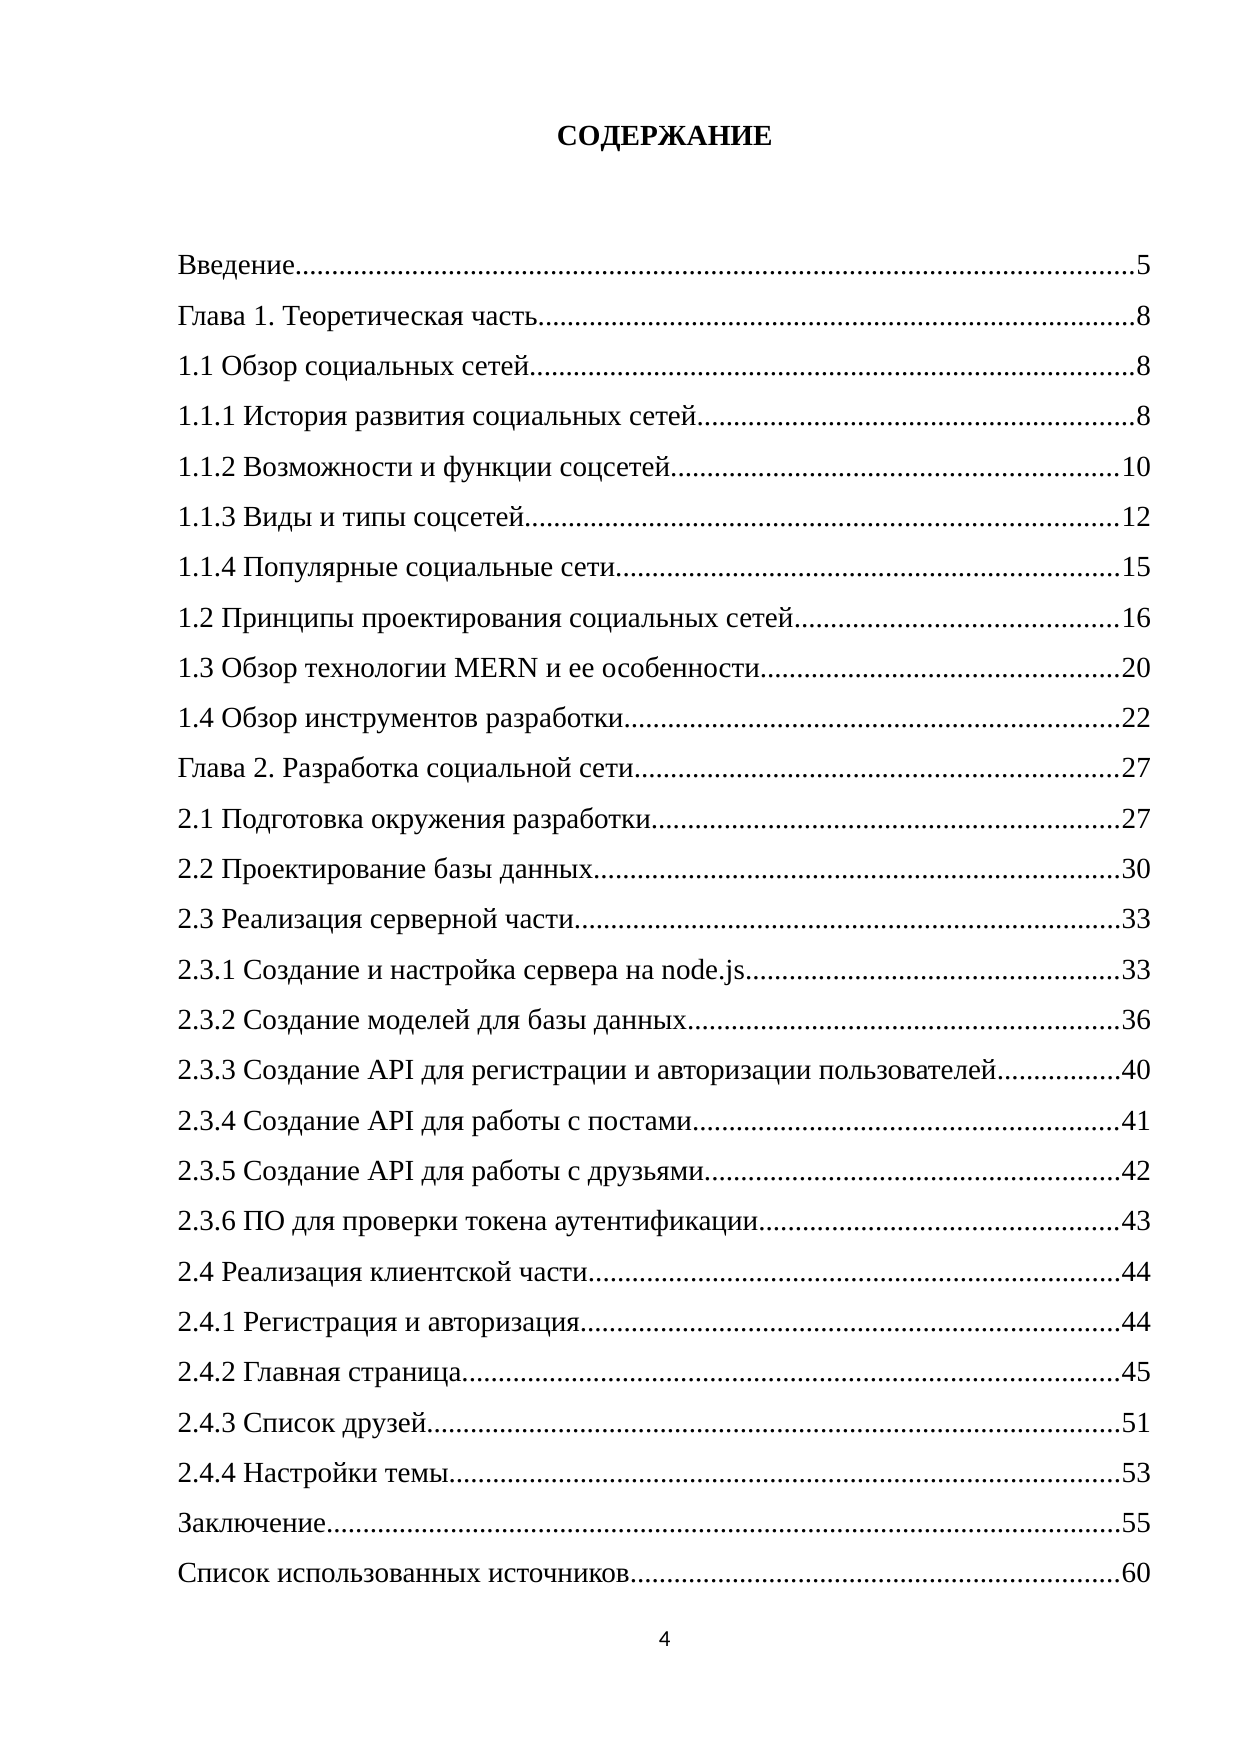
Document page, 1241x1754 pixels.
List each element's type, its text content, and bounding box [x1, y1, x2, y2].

text СОДЕРЖАНИЕ [177, 118, 1152, 152]
